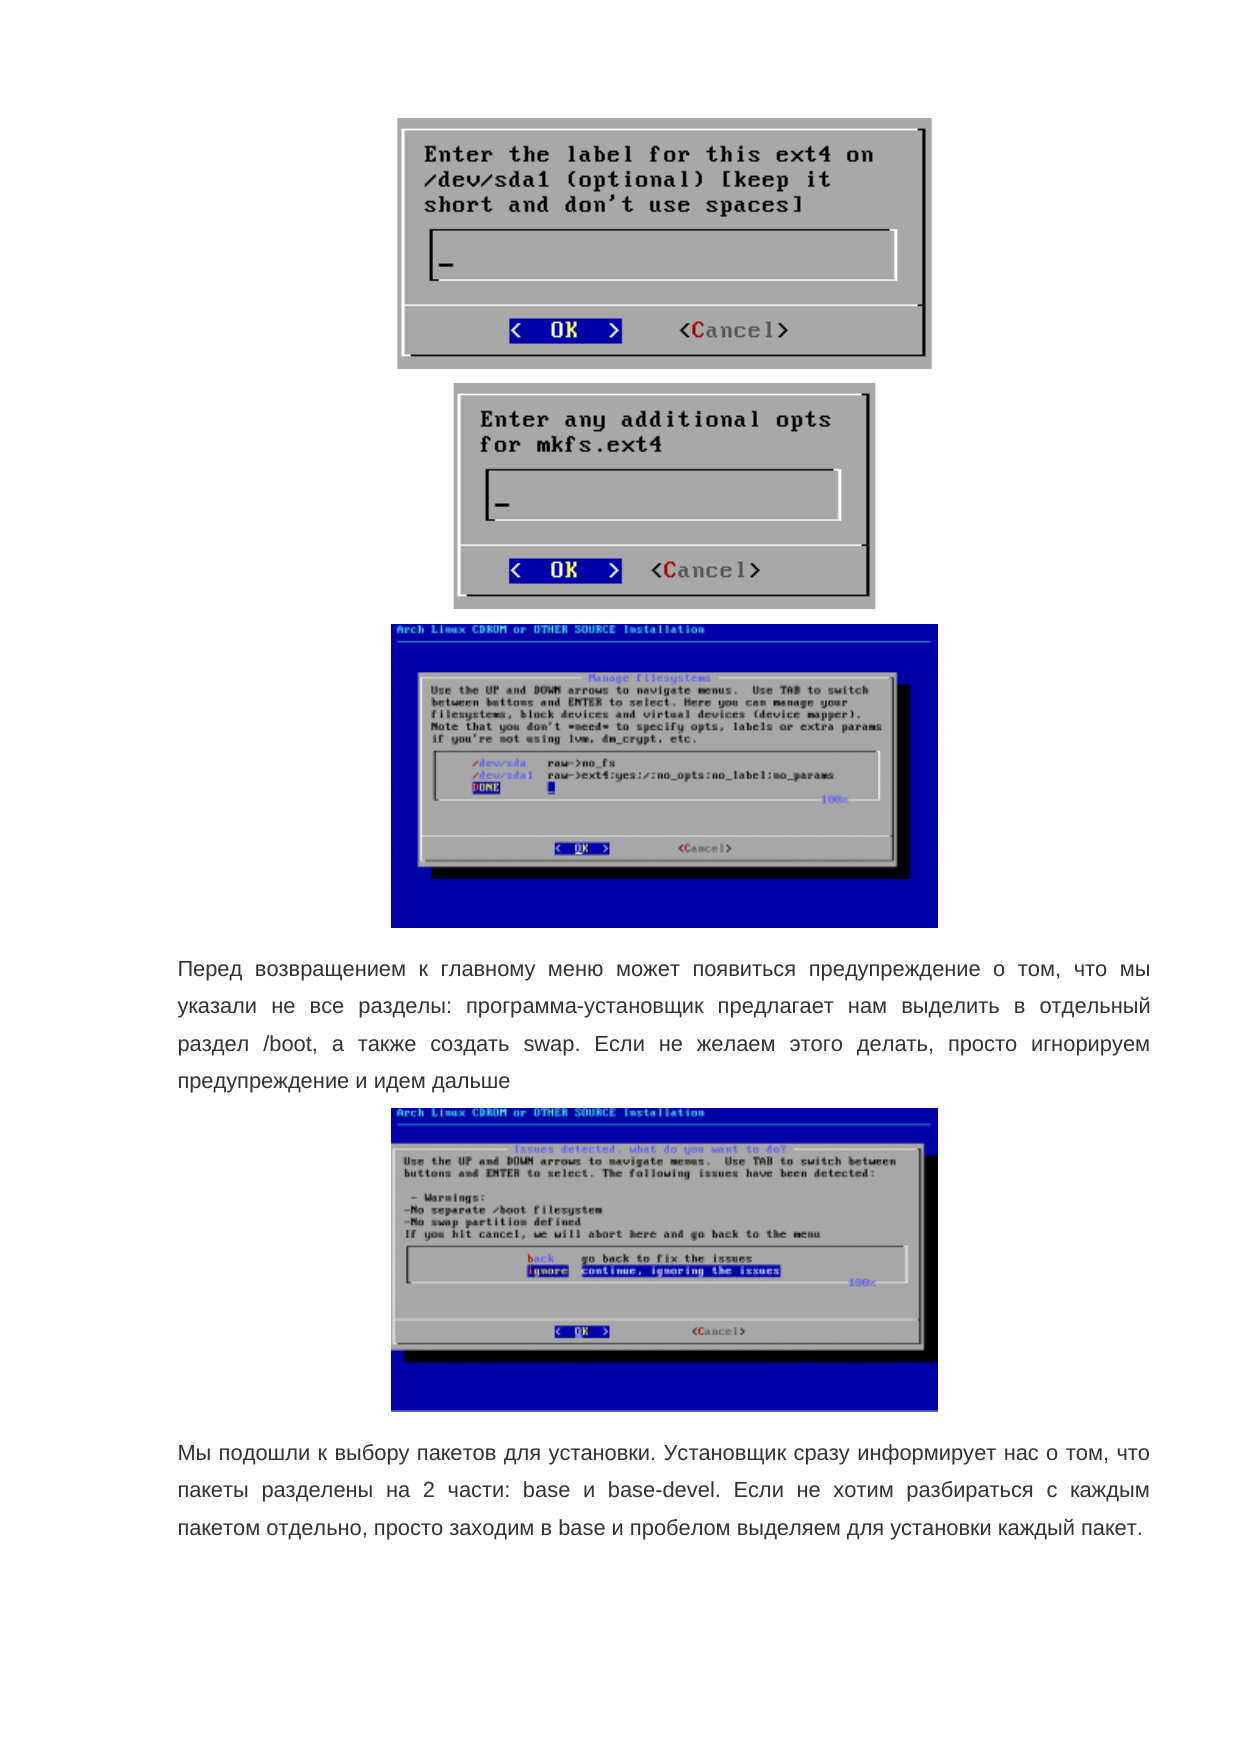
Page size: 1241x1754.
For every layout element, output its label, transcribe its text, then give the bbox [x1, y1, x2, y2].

text Перед возвращением к главному меню может появиться предупреждение о том, что мы указали не все разделы: программа-установщик предлагает нам выделить в отдельный раздел /boot, а также создать swap. Если не желаем этого делать, просто игнорируем предупреждение и идем дальше [177, 943, 1152, 1093]
text Мы подошли к выбору пакетов для установки. Установщик сразу информирует нас о том, что пакеты разделены на 2 части: base и base-devel. Если не хотим разбираться с каждым пакетом отдельно, просто заходим в base и пробелом выделяем для установки каждый пакет. [177, 1427, 1152, 1540]
picture [397, 118, 932, 369]
picture [391, 1108, 938, 1412]
picture [453, 383, 876, 609]
picture [391, 624, 938, 928]
